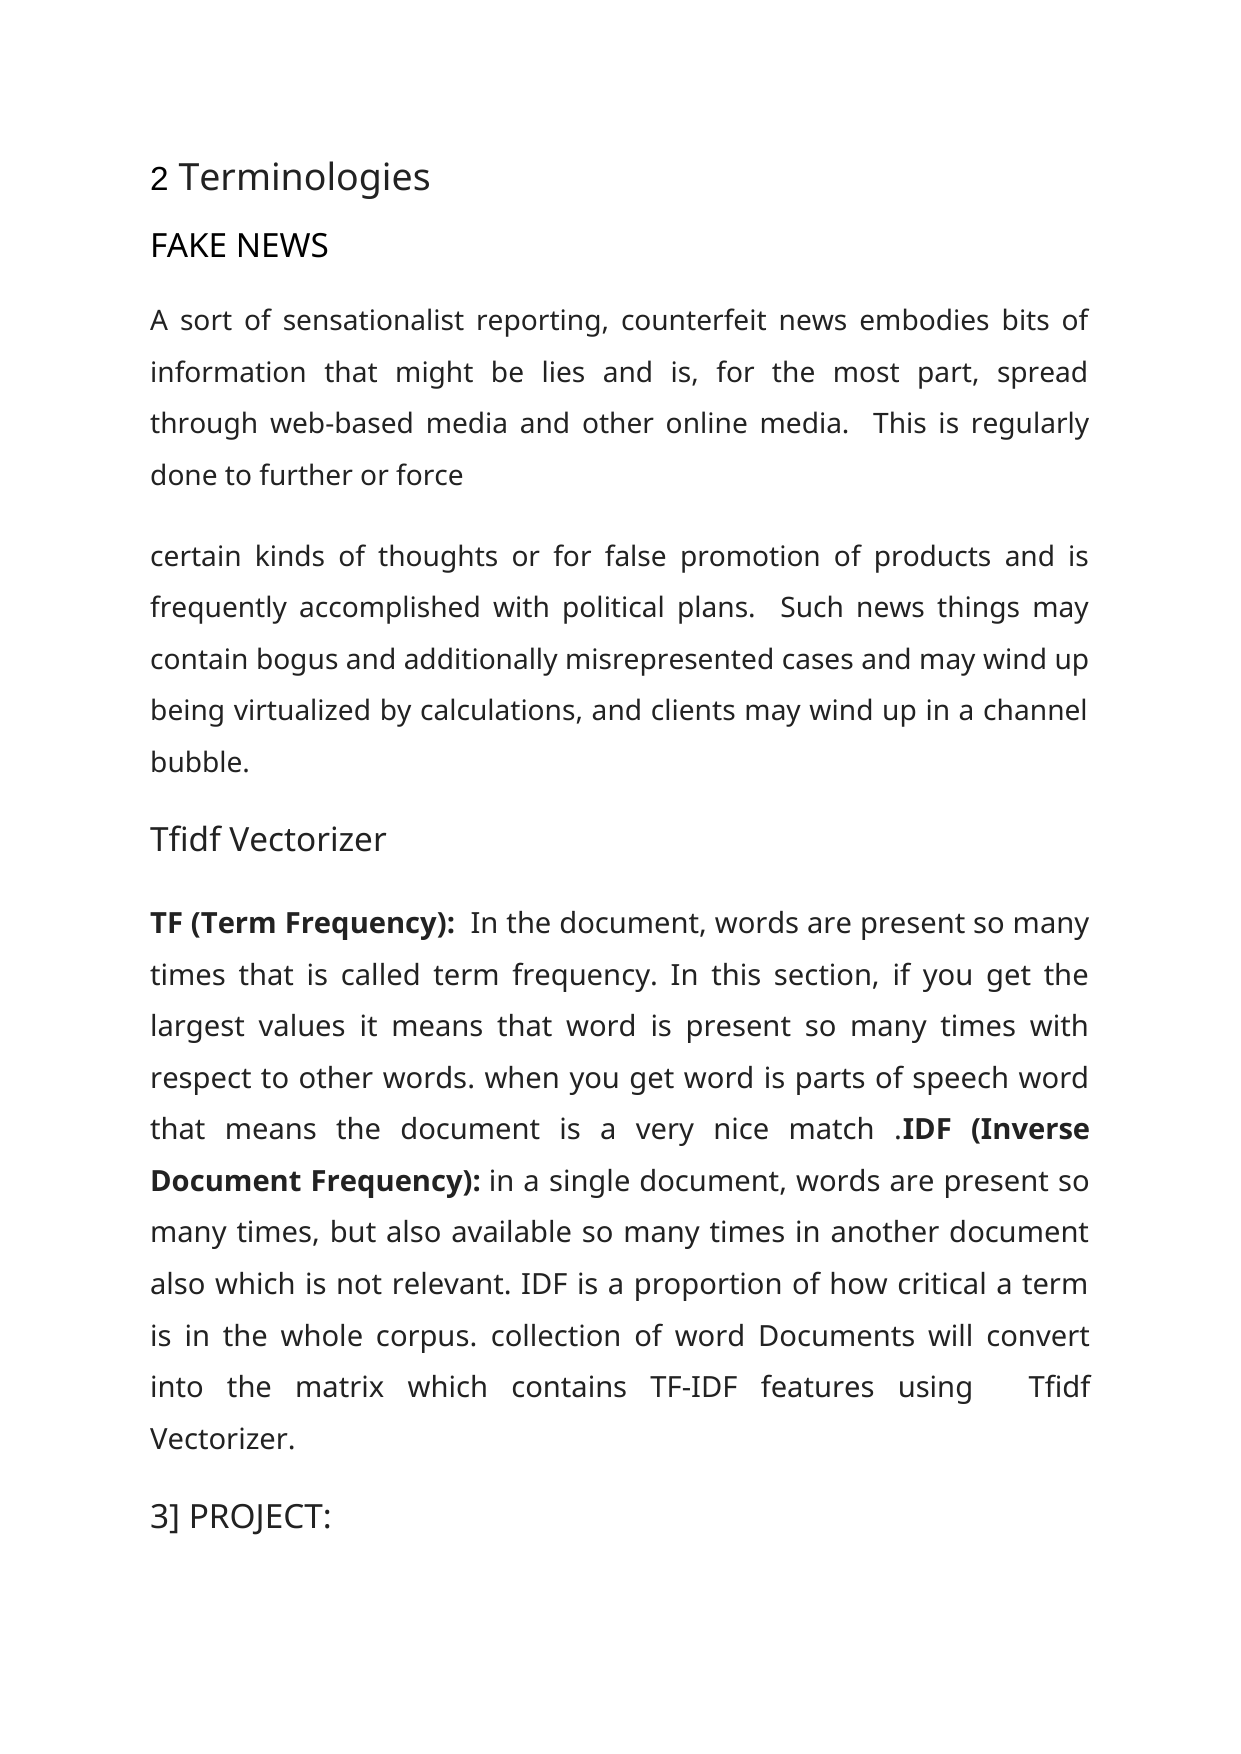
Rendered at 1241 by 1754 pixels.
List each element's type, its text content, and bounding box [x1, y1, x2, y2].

text 2 Terminologies [150, 150, 1090, 201]
text Tfidf Vectorizer [150, 810, 1090, 861]
text certain kinds of thoughts or for false promotion of products and is frequently accomplished with political plans. Such news things may contain bogus and additionally misrepresented cases and may wind up being virtualized by calculations, and clients may wind up in a channel bubble. [150, 523, 1090, 781]
text FAKE NEWS [150, 222, 1090, 267]
text A sort of sensationalist reporting, counterfeit news embodies bits of information that might be lies and is, for the most part, spread through web-based media and other online media. This is regularly done to further or force [150, 287, 1090, 494]
text TF (Term Frequency): In the document, words are present so many times that is called term frequency. In this section, if you get the largest values it means that word is present so many times with respect to other words. when you get word is parts of speech word that means the document is a very nice match .IDF (Inverse Document Frequency): in a single document, words are present so many times, but also available so many times in another document also which is not relevant. IDF is a proportion of how critical a term is in the whole corpus. collection of word Documents will convert into the matrix which contains TF-IDF features using Tfidf Vectorizer. [150, 891, 1090, 1458]
text 3] PROJECT: [150, 1487, 1090, 1538]
